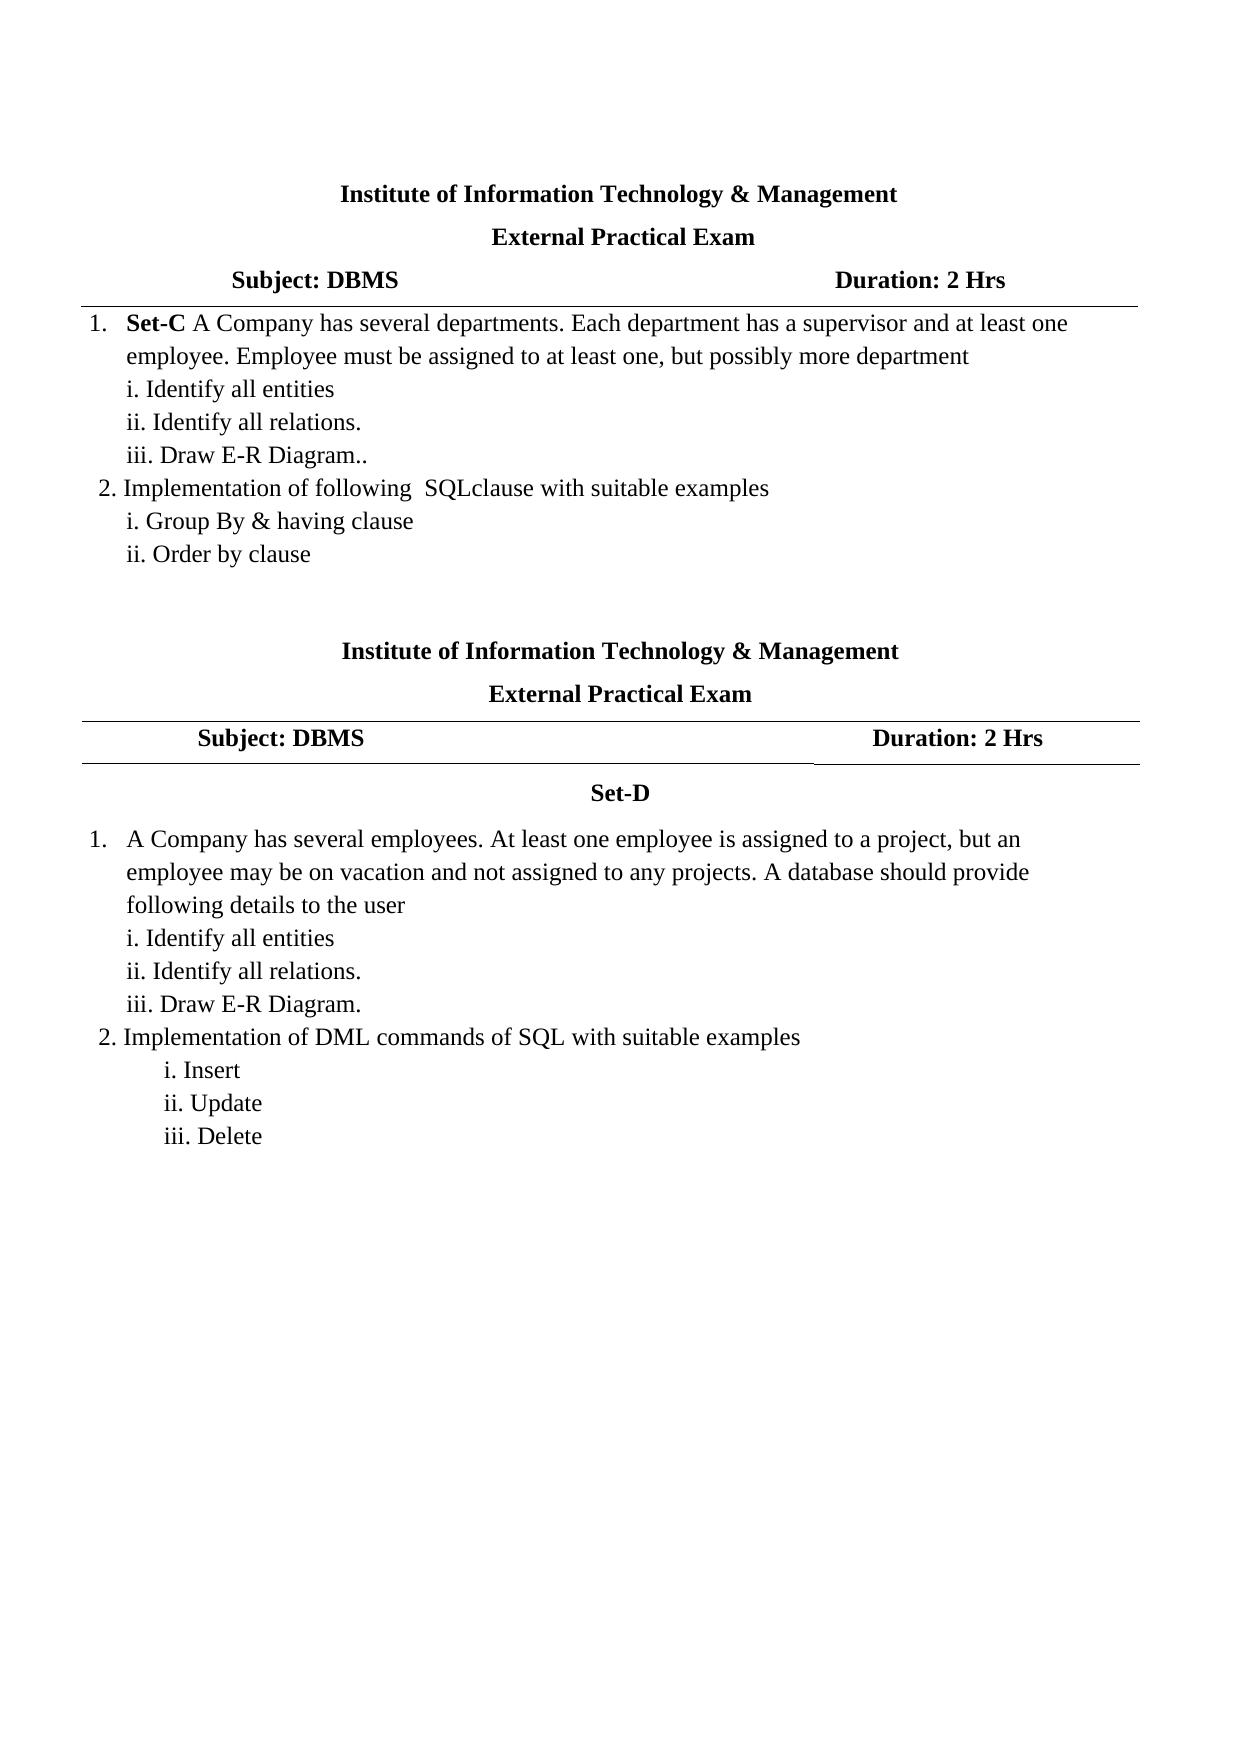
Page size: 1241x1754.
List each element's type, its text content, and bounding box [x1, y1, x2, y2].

text Set-D [89, 778, 1152, 807]
text External Practical Exam [89, 222, 1152, 251]
list i. Identify all entities [126, 923, 1152, 952]
list i. Group By & having clause [126, 506, 1152, 535]
list employee. Employee must be assigned to at least one, but possibly more department [126, 341, 1152, 370]
list 2. Implementation of DML commands of SQL with suitable examples [98, 1022, 1152, 1051]
text Institute of Information Technology & Management [89, 636, 1152, 665]
text Institute of Information Technology & Management [85, 179, 1152, 208]
list i. Insert [164, 1055, 1152, 1084]
list ii. Order by clause [126, 539, 1152, 568]
text External Practical Exam [89, 679, 1152, 708]
list following details to the user [126, 890, 1152, 919]
list ii. Update [164, 1088, 1152, 1117]
list iii. Draw E-R Diagram.. [126, 440, 1152, 469]
text Subject: DBMS Duration: 2 Hrs [85, 265, 1152, 294]
list employee may be on vacation and not assigned to any projects. A database should provide [126, 857, 1152, 886]
list i. Identify all entities [126, 374, 1152, 403]
list A Company has several employees. At least one employee is assigned to a project, but an [89, 824, 1152, 853]
text Subject: DBMS Duration: 2 Hrs [89, 723, 1152, 751]
list iii. Delete [89, 1121, 1152, 1150]
list iii. Draw E-R Diagram. [126, 989, 1152, 1018]
list Set-C A Company has several departments. Each department has a supervisor and at least one [89, 308, 1152, 337]
list 2. Implementation of following SQLclause with suitable examples [98, 473, 1152, 502]
list ii. Identify all relations. [126, 956, 1152, 985]
list ii. Identify all relations. [126, 407, 1152, 436]
